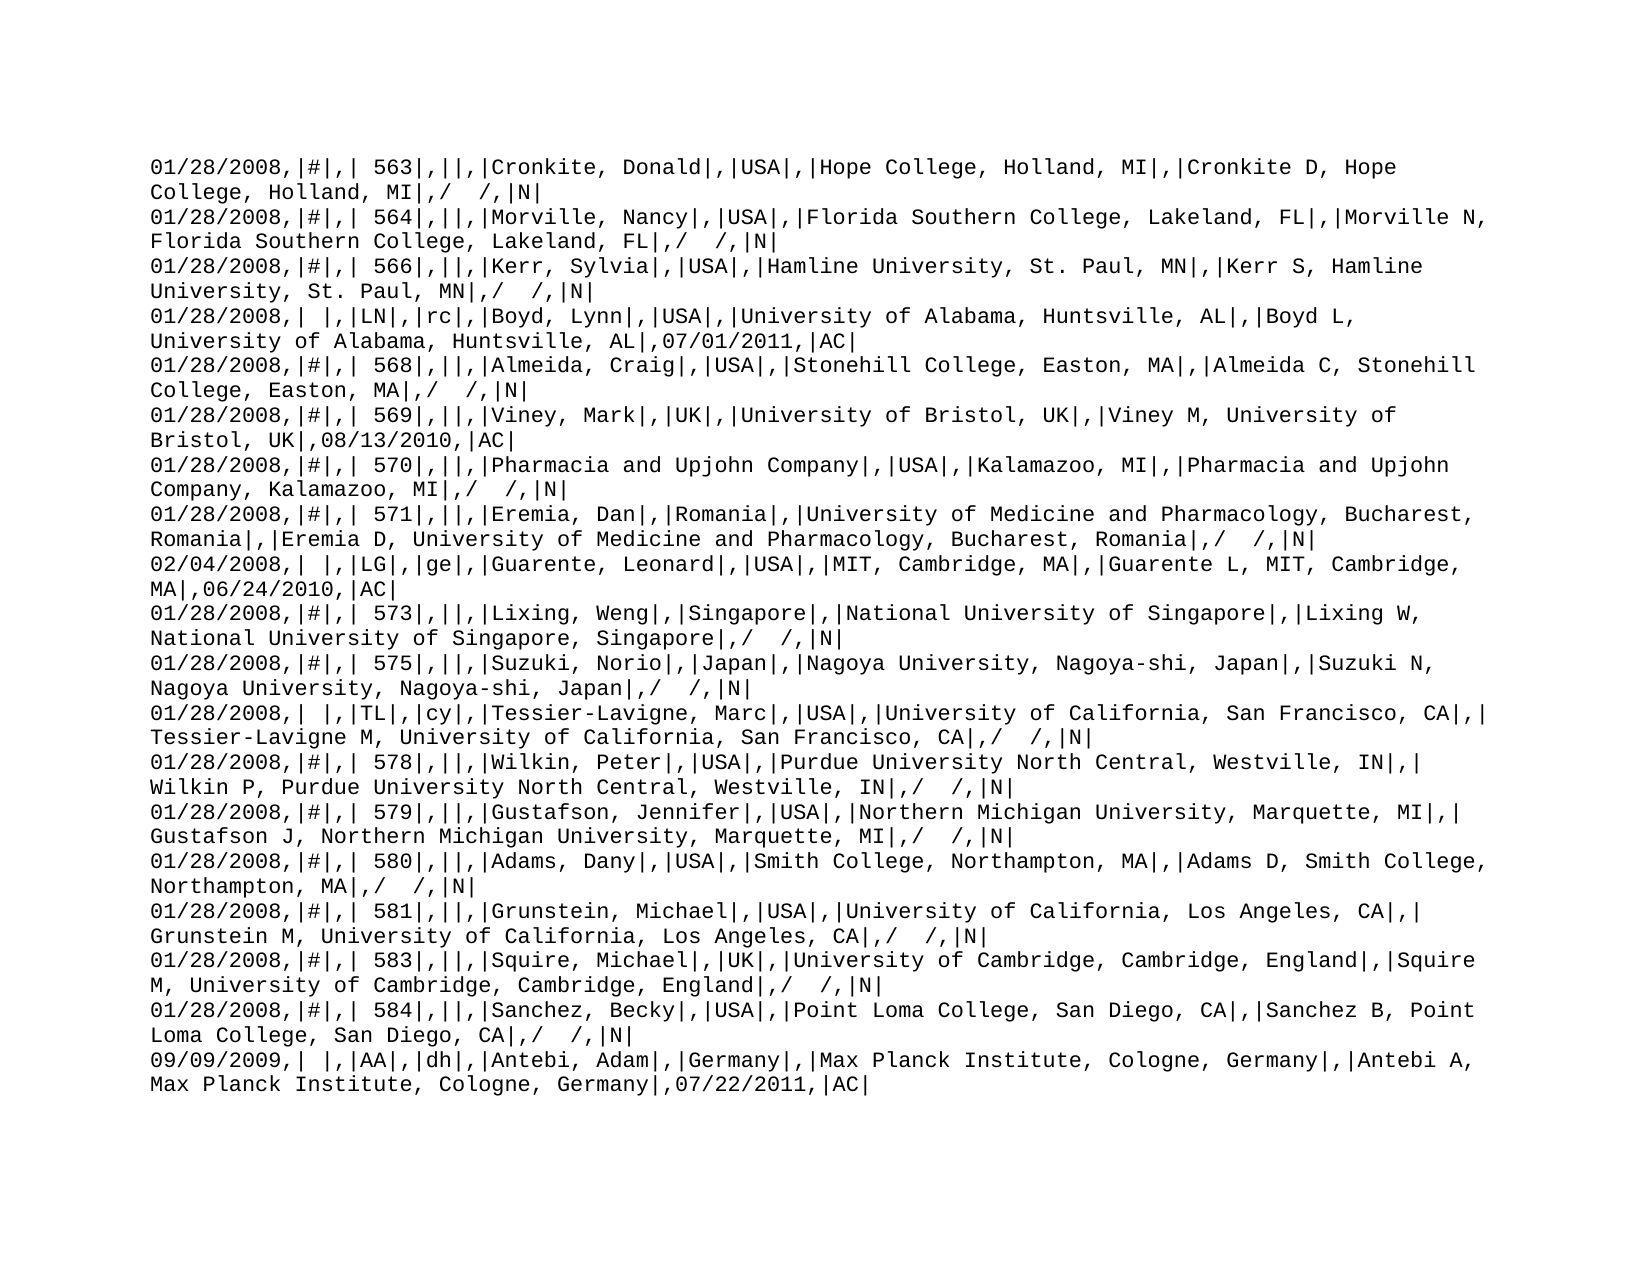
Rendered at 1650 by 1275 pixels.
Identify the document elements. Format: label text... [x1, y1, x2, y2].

text 09/09/2009,| |,|AA|,|dh|,|Antebi, Adam|,|Germany|,|Max Planck Institute, Cologne, Germany|,|Antebi A, Max Planck Institute, Cologne, Germany|,07/22/2011,|AC| [150, 1049, 1500, 1098]
text 01/28/2008,|#|,| 568|,||,|Almeida, Craig|,|USA|,|Stonehill College, Easton, MA|,|Almeida C, Stonehill College, Easton, MA|,/ /,|N| [150, 355, 1500, 404]
text 01/28/2008,| |,|LN|,|rc|,|Boyd, Lynn|,|USA|,|University of Alabama, Huntsville, AL|,|Boyd L, University of Alabama, Huntsville, AL|,07/01/2011,|AC| [150, 305, 1500, 355]
text 01/28/2008,|#|,| 581|,||,|Grunstein, Michael|,|USA|,|University of California, Los Angeles, CA|,|Grunstein M, University of California, Los Angeles, CA|,/ /,|N| [150, 900, 1500, 950]
text 01/28/2008,|#|,| 569|,||,|Viney, Mark|,|UK|,|University of Bristol, UK|,|Viney M, University of Bristol, UK|,08/13/2010,|AC| [150, 404, 1500, 454]
text 01/28/2008,|#|,| 573|,||,|Lixing, Weng|,|Singapore|,|National University of Singapore|,|Lixing W, National University of Singapore, Singapore|,/ /,|N| [150, 603, 1500, 652]
text 01/28/2008,|#|,| 570|,||,|Pharmacia and Upjohn Company|,|USA|,|Kalamazoo, MI|,|Pharmacia and Upjohn Company, Kalamazoo, MI|,/ /,|N| [150, 454, 1500, 503]
text 01/28/2008,|#|,| 583|,||,|Squire, Michael|,|UK|,|University of Cambridge, Cambridge, England|,|Squire M, University of Cambridge, Cambridge, England|,/ /,|N| [150, 950, 1500, 999]
text 01/28/2008,|#|,| 563|,||,|Cronkite, Donald|,|USA|,|Hope College, Holland, MI|,|Cronkite D, Hope College, Holland, MI|,/ /,|N| [150, 156, 1500, 206]
text 01/28/2008,|#|,| 566|,||,|Kerr, Sylvia|,|USA|,|Hamline University, St. Paul, MN|,|Kerr S, Hamline University, St. Paul, MN|,/ /,|N| [150, 256, 1500, 305]
text 01/28/2008,|#|,| 564|,||,|Morville, Nancy|,|USA|,|Florida Southern College, Lakeland, FL|,|Morville N, Florida Southern College, Lakeland, FL|,/ /,|N| [150, 206, 1500, 256]
text 01/28/2008,|#|,| 579|,||,|Gustafson, Jennifer|,|USA|,|Northern Michigan University, Marquette, MI|,|Gustafson J, Northern Michigan University, Marquette, MI|,/ /,|N| [150, 801, 1500, 851]
text 01/28/2008,|#|,| 575|,||,|Suzuki, Norio|,|Japan|,|Nagoya University, Nagoya-shi, Japan|,|Suzuki N, Nagoya University, Nagoya-shi, Japan|,/ /,|N| [150, 652, 1500, 702]
text 01/28/2008,|#|,| 580|,||,|Adams, Dany|,|USA|,|Smith College, Northampton, MA|,|Adams D, Smith College, Northampton, MA|,/ /,|N| [150, 851, 1500, 900]
text 01/28/2008,| |,|TL|,|cy|,|Tessier-Lavigne, Marc|,|USA|,|University of California, San Francisco, CA|,|Tessier-Lavigne M, University of California, San Francisco, CA|,/ /,|N| [150, 702, 1500, 751]
text 01/28/2008,|#|,| 584|,||,|Sanchez, Becky|,|USA|,|Point Loma College, San Diego, CA|,|Sanchez B, Point Loma College, San Diego, CA|,/ /,|N| [150, 999, 1500, 1049]
text 01/28/2008,|#|,| 571|,||,|Eremia, Dan|,|Romania|,|University of Medicine and Pharmacology, Bucharest, Romania|,|Eremia D, University of Medicine and Pharmacology, Bucharest, Romania|,/ /,|N| [150, 503, 1500, 553]
text 02/04/2008,| |,|LG|,|ge|,|Guarente, Leonard|,|USA|,|MIT, Cambridge, MA|,|Guarente L, MIT, Cambridge, MA|,06/24/2010,|AC| [150, 553, 1500, 603]
text 01/28/2008,|#|,| 578|,||,|Wilkin, Peter|,|USA|,|Purdue University North Central, Westville, IN|,|Wilkin P, Purdue University North Central, Westville, IN|,/ /,|N| [150, 751, 1500, 801]
